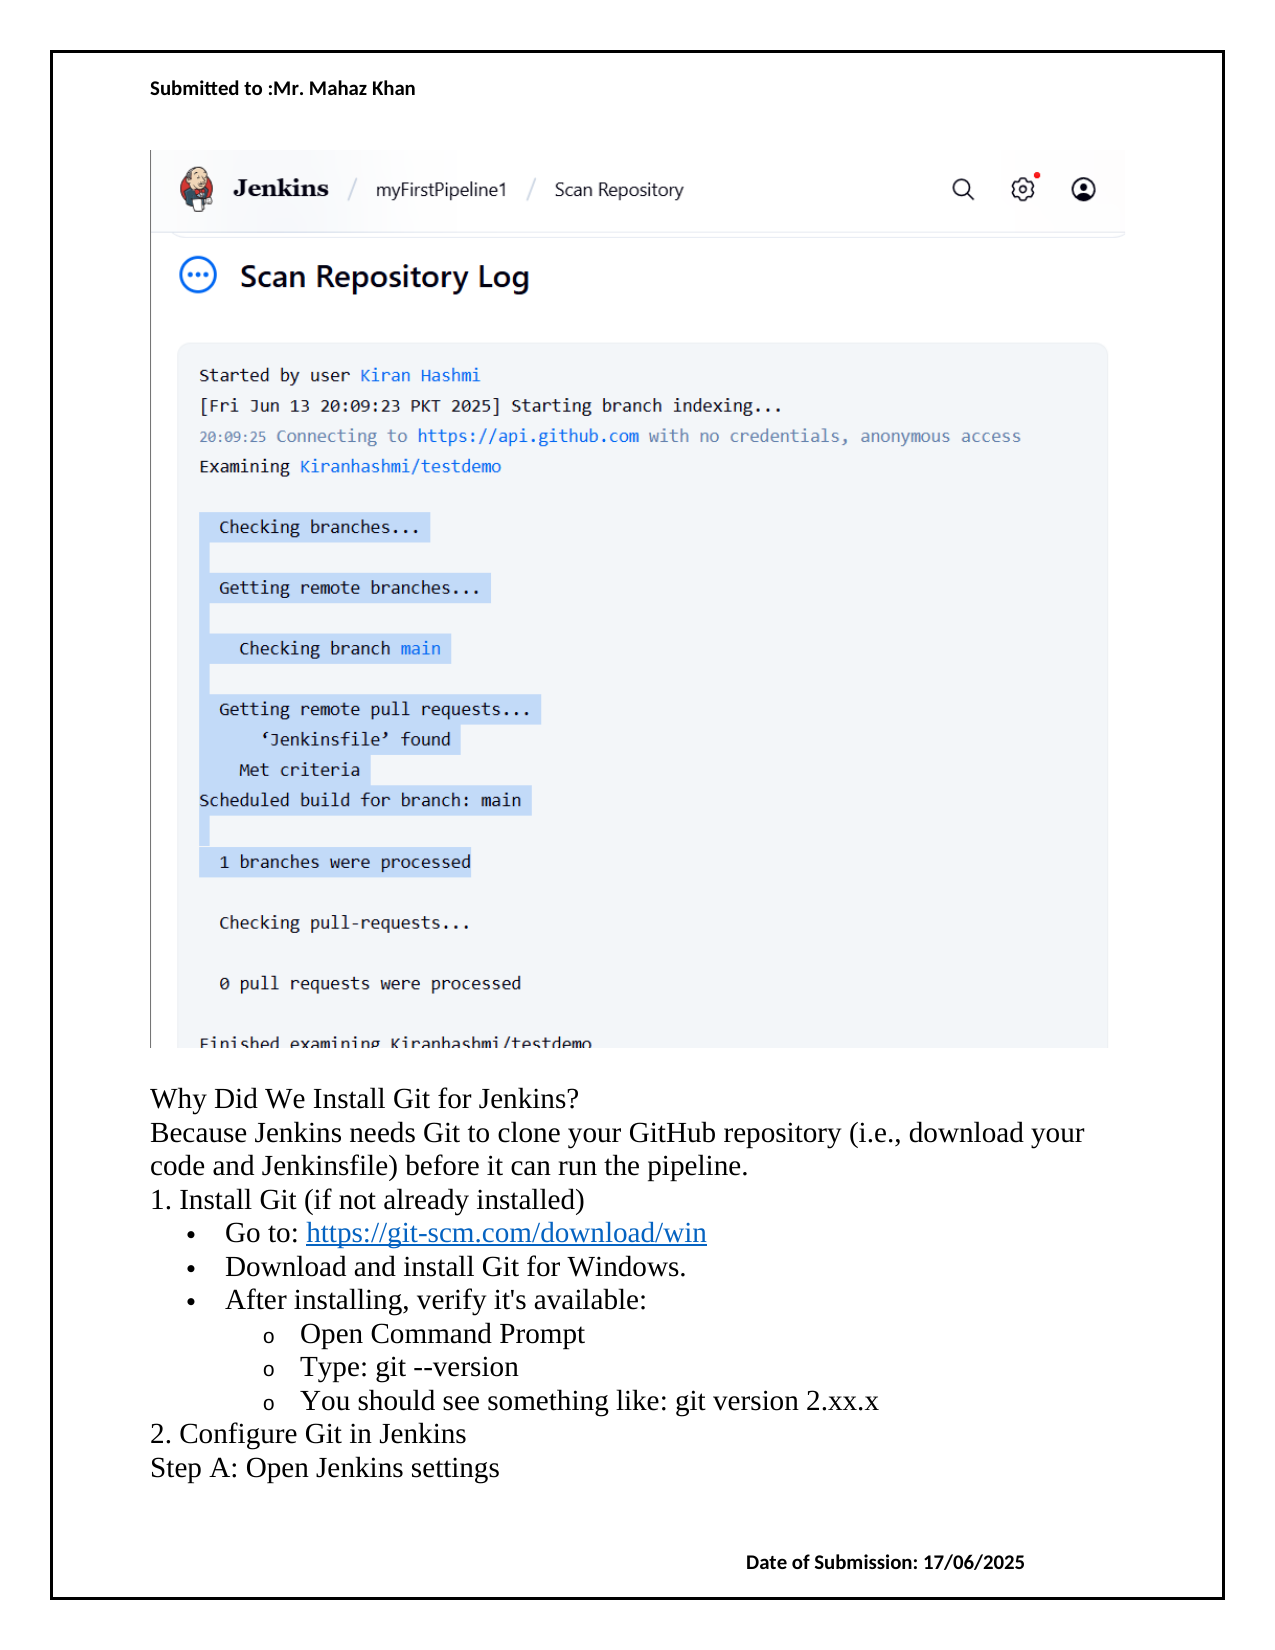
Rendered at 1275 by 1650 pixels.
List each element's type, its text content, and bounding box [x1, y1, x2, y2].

list Download and install Git for Windows. [187, 1249, 1125, 1282]
text 1. Install Git (if not already installed) [150, 1182, 1125, 1215]
text Why Did We Install Git for Jenkins? [150, 1081, 1125, 1115]
list Type: git --version [262, 1349, 1125, 1383]
list After installing, verify it's available: [187, 1282, 1125, 1316]
text Because Jenkins needs Git to clone your GitHub repository (i.e., download your code and Jenkinsfile) before it can run the pipeline. [150, 1115, 1125, 1182]
text Step A: Open Jenkins settings [150, 1450, 1125, 1484]
picture [150, 150, 1125, 1048]
list Go to: https://git-scm.com/download/win [187, 1215, 1125, 1249]
list You should see something like: git version 2.xx.x [262, 1383, 1125, 1417]
text 2. Configure Git in Jenkins [150, 1417, 1125, 1450]
list Open Command Prompt [262, 1316, 1125, 1349]
